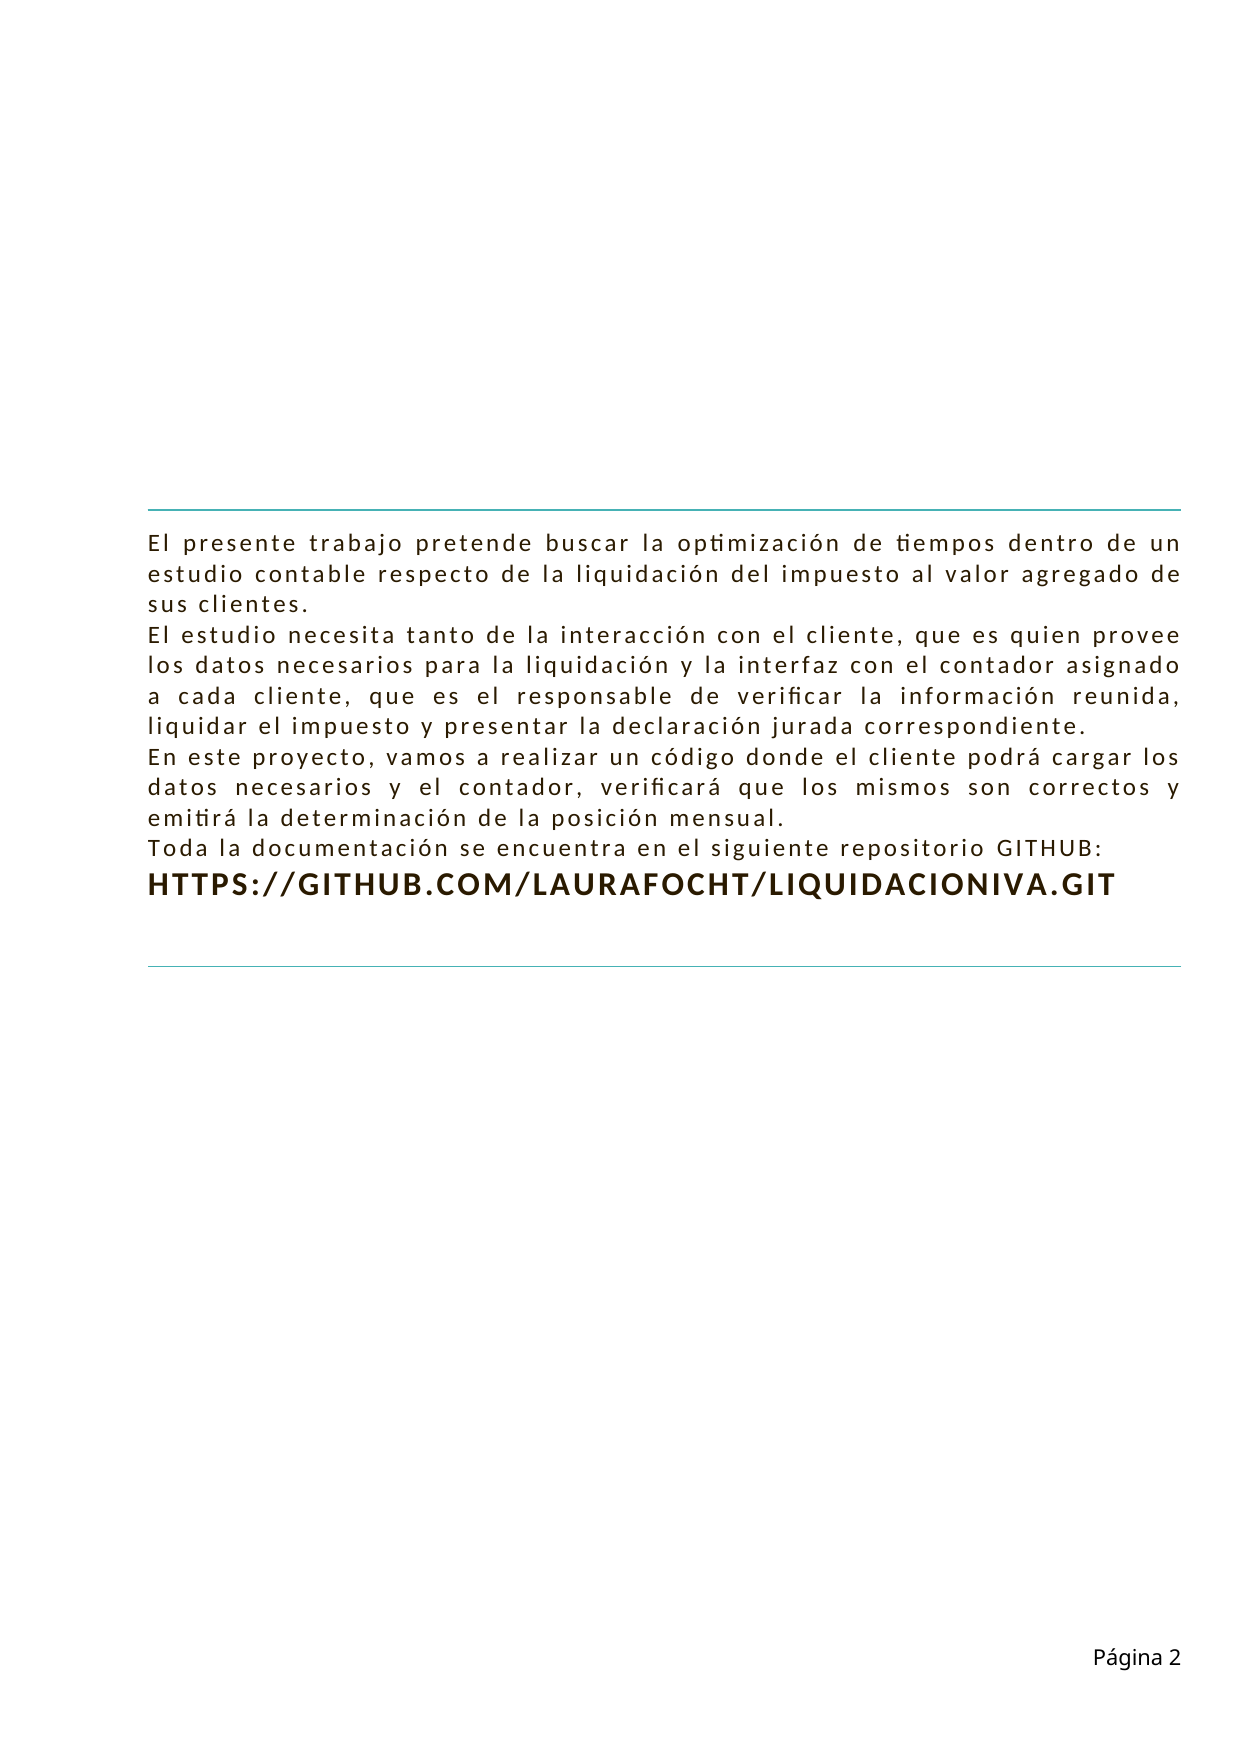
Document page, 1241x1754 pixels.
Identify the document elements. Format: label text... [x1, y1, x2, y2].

text Toda la documentación se encuentra en el siguiente repositorio GitHub: [148, 832, 1181, 863]
text El estudio necesita tanto de la interacción con el cliente, que es quien provee los datos necesarios para la liquidación y la interfaz con el contador asignado a cada cliente, que es el responsable de verificar la información reunida, liquidar el impuesto y presentar la declaración jurada correspondiente. [148, 619, 1181, 741]
text En este proyecto, vamos a realizar un código donde el cliente podrá cargar los datos necesarios y el contador, verificará que los mismos son correctos y emitirá la determinación de la posición mensual. [148, 741, 1181, 832]
text https://github.com/laurafocht/liquidacioniva.git [148, 863, 1181, 904]
text El presente trabajo pretende buscar la optimización de tiempos dentro de un estudio contable respecto de la liquidación del impuesto al valor agregado de sus clientes. [148, 511, 1181, 619]
